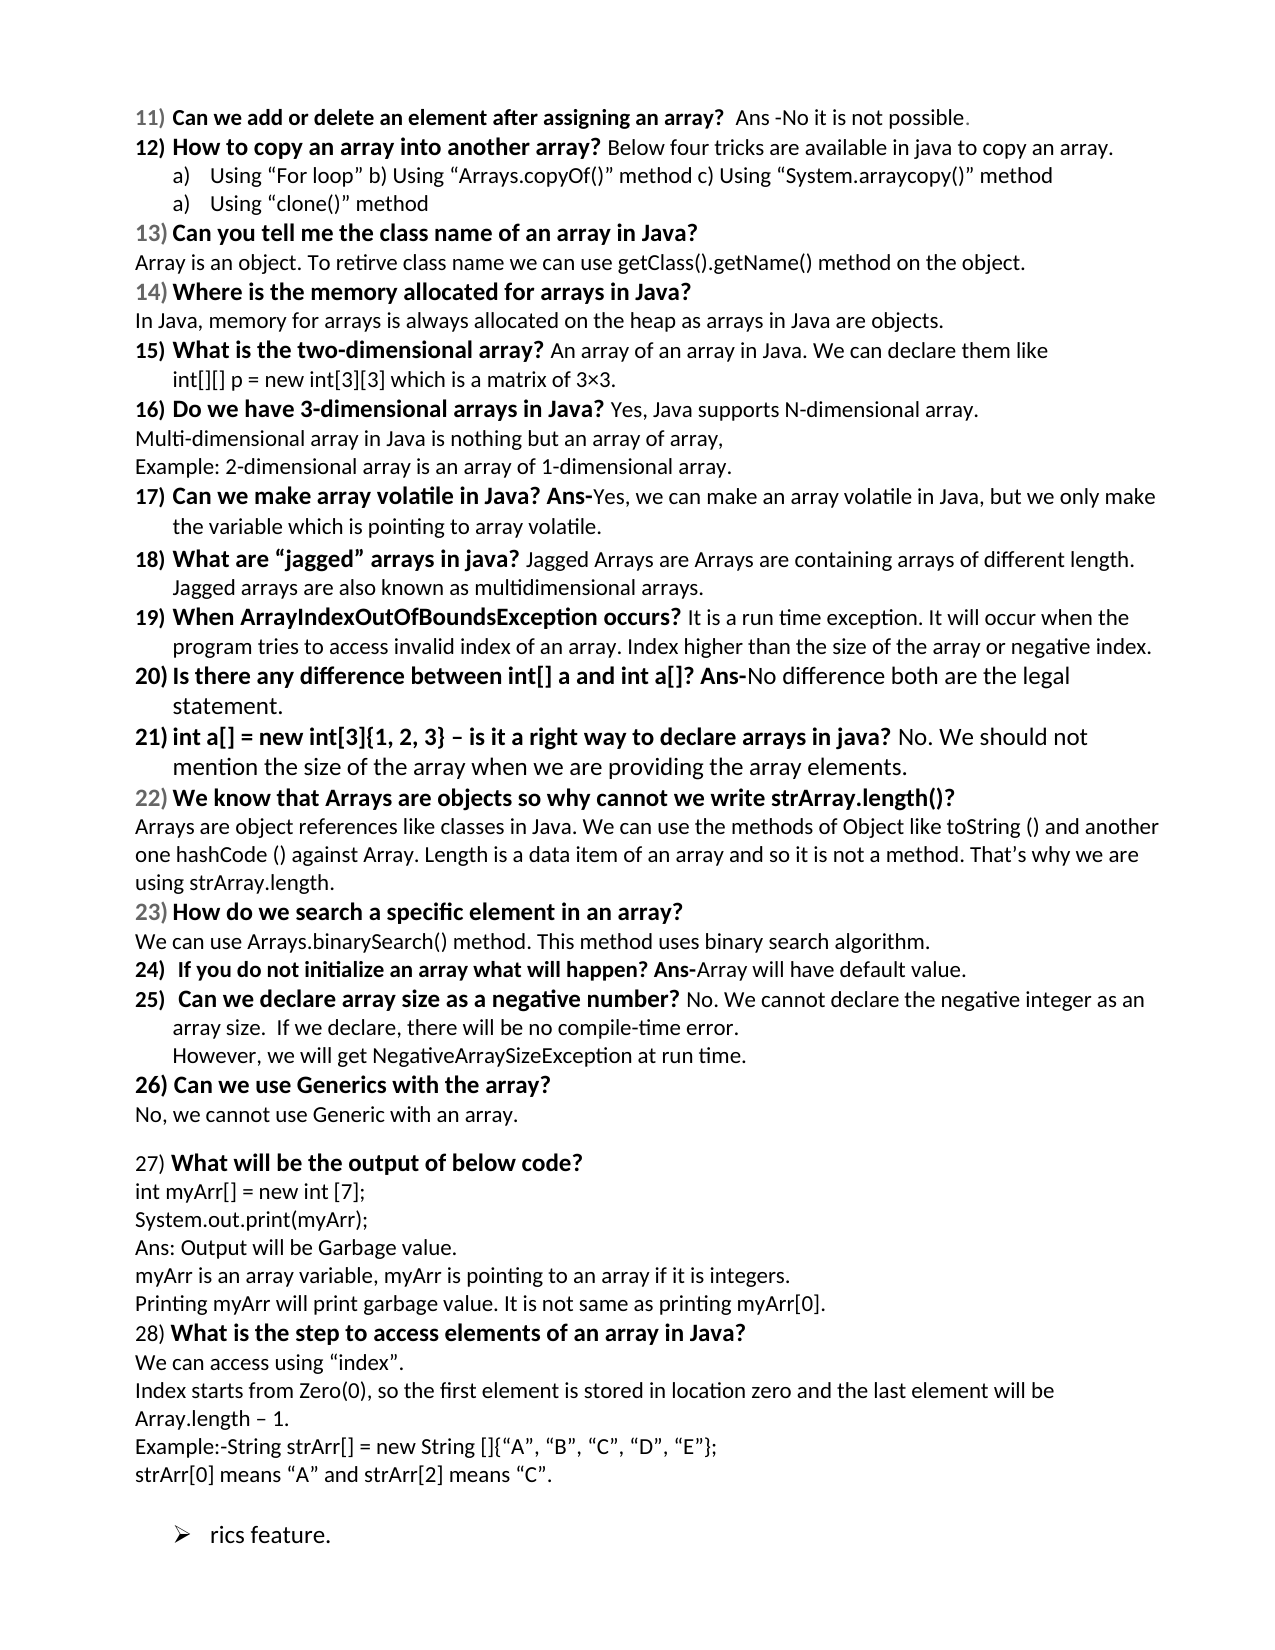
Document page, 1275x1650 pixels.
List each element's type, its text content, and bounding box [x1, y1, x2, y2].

text System.out.print(myArr); [135, 1206, 1170, 1233]
list However, we will get NegativeArraySizeException at run time. [172, 1042, 1170, 1069]
text Index starts from Zero(0), so the first element is stored in location zero and the last element will be Array.length – 1. [135, 1376, 1170, 1432]
text We can use Arrays.binarySearch() method. This method uses binary search algorithm. [135, 927, 1170, 955]
list Can we make array volatile in Java? Ans-Yes, we can make an array volatile in Java, but we only make the variable which is pointing to array volatile. [135, 480, 1170, 541]
list Where is the memory allocated for arrays in Java? [135, 276, 1170, 307]
list rics feature. [172, 1519, 1170, 1549]
list How do we search a specific element in an array? [135, 896, 1170, 927]
text 26) Can we use Generics with the array? [135, 1069, 1170, 1100]
list Do we have 3-dimensional arrays in Java? Yes, Java supports N-dimensional array. [135, 393, 1170, 424]
list If you do not initialize an array what will happen? Ans-Array will have default value. [135, 955, 1170, 983]
text int myArr[] = new int [7]; [135, 1177, 1170, 1206]
text Example:-String strArr[] = new String []{“A”, “B”, “C”, “D”, “E”}; [135, 1432, 1170, 1460]
list Can we add or delete an element after assigning an array? Ans -No it is not possible. [135, 103, 1170, 131]
text myArr is an array variable, myArr is pointing to an array if it is integers. [135, 1262, 1170, 1289]
list Can you tell me the class name of an array in Java? [135, 218, 1170, 248]
text We can access using “index”. [135, 1348, 1170, 1376]
list What are “jagged” arrays in java? Jagged Arrays are Arrays are containing arrays of different length. Jagged arrays are also known as multidimensional arrays. [135, 543, 1170, 601]
text 27) What will be the output of below code? [135, 1147, 1170, 1177]
list We know that Arrays are objects so why cannot we write strArray.length()? [135, 782, 1170, 812]
text Arrays are object references like classes in Java. We can use the methods of Object like toString () and another one hashCode () against Array. Length is a data item of an array and so it is not a method. That’s why we are using strArray.length. [135, 812, 1170, 896]
text Printing myArr will print garbage value. It is not same as printing myArr[0]. [135, 1289, 1170, 1318]
list Is there any difference between int[] a and int a[]? Ans-No difference both are the legal statement. [135, 660, 1170, 721]
list Using “clone()” method [172, 189, 1170, 218]
text Ans: Output will be Garbage value. [135, 1233, 1170, 1262]
text strArr[0] means “A” and strArr[2] means “C”. [135, 1460, 1170, 1488]
list When ArrayIndexOutOfBoundsException occurs? It is a run time exception. It will occur when the program tries to access invalid index of an array. Index higher than the size of the array or negative index. [135, 601, 1170, 660]
list What is the two-dimensional array? An array of an array in Java. We can declare them like int[][] p = new int[3][3] which is a matrix of 3×3. [135, 335, 1170, 393]
list How to copy an array into another array? Below four tricks are available in java to copy an array. [135, 131, 1170, 162]
text No, we cannot use Generic with an array. [135, 1100, 1170, 1128]
text Example: 2-dimensional array is an array of 1-dimensional array. [135, 452, 1170, 480]
text 28) What is the step to access elements of an array in Java? [135, 1318, 1170, 1348]
text Multi-dimensional array in Java is nothing but an array of array, [135, 424, 1170, 452]
list Using “For loop” b) Using “Arrays.copyOf()” method c) Using “System.arraycopy()” method [172, 162, 1170, 189]
text In Java, memory for arrays is always allocated on the heap as arrays in Java are objects. [135, 307, 1170, 335]
text Array is an object. To retirve class name we can use getClass().getName() method on the object. [135, 248, 1170, 276]
list Can we declare array size as a negative number? No. We cannot declare the negative integer as an array size. If we declare, there will be no compile-time error. [135, 983, 1170, 1042]
list int a[] = new int[3]{1, 2, 3} – is it a right way to declare arrays in java? No. We should not mention the size of the array when we are providing the array elements. [135, 721, 1170, 782]
